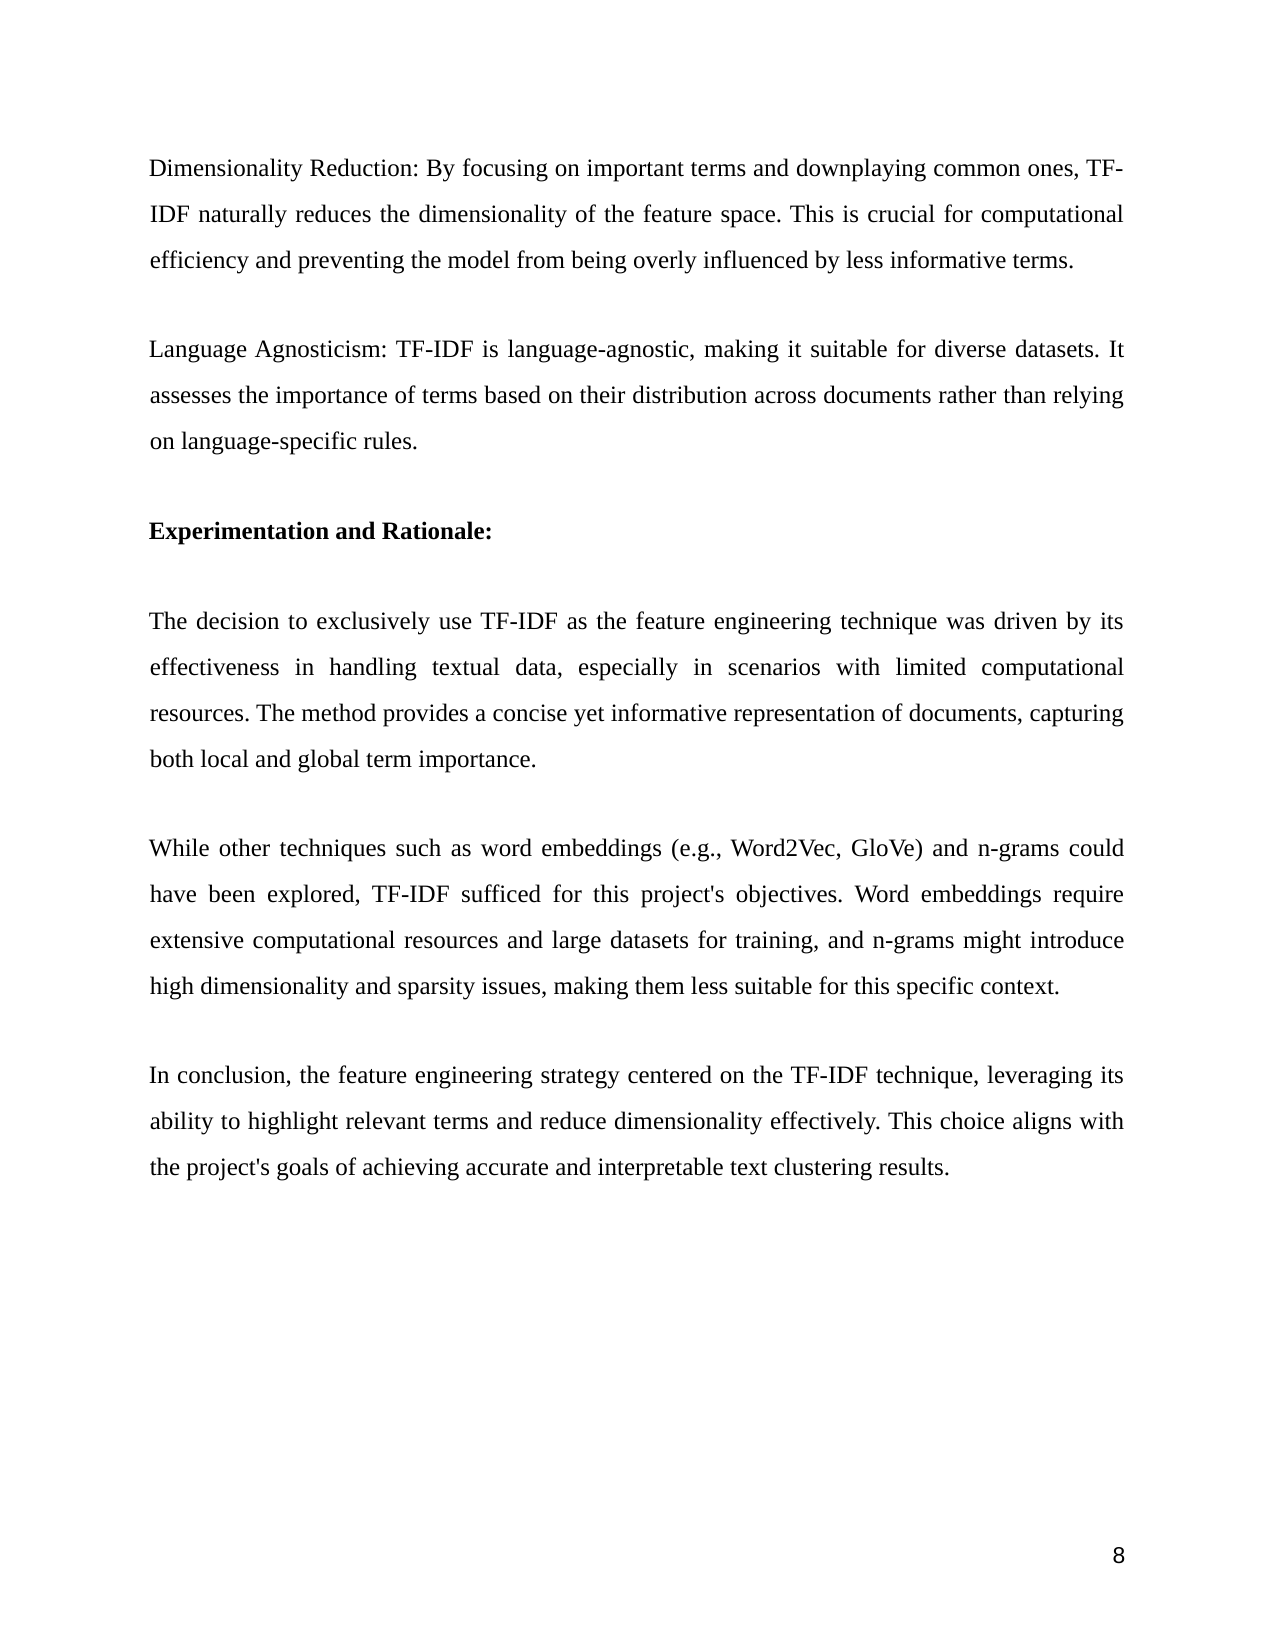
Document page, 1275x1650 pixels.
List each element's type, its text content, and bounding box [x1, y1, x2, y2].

text In conclusion, the feature engineering strategy centered on the TF-IDF technique, leveraging its ability to highlight relevant terms and reduce dimensionality effectively. This choice aligns with the project's goals of achieving accurate and interpretable text clustering results. [148, 1060, 1125, 1181]
text Language Agnosticism: TF-IDF is language-agnostic, making it suitable for diverse datasets. It assesses the importance of terms based on their distribution across documents rather than relying on language-specific rules. [148, 334, 1125, 455]
text Dimensionality Reduction: By focusing on important terms and downplaying common ones, TF-IDF naturally reduces the dimensionality of the feature space. This is crucial for computational efficiency and preventing the model from being overly influenced by less informative terms. [148, 153, 1125, 274]
text While other techniques such as word embeddings (e.g., Word2Vec, GloVe) and n-grams could have been explored, TF-IDF sufficed for this project's objectives. Word embeddings require extensive computational resources and large datasets for training, and n-grams might introduce high dimensionality and sparsity issues, making them less suitable for this specific context. [148, 833, 1125, 1000]
text The decision to exclusively use TF-IDF as the feature engineering technique was driven by its effectiveness in handling textual data, especially in scenarios with limited computational resources. The method provides a concise yet informative representation of documents, capturing both local and global term importance. [148, 606, 1125, 772]
text Experimentation and Rationale: [148, 516, 1125, 545]
